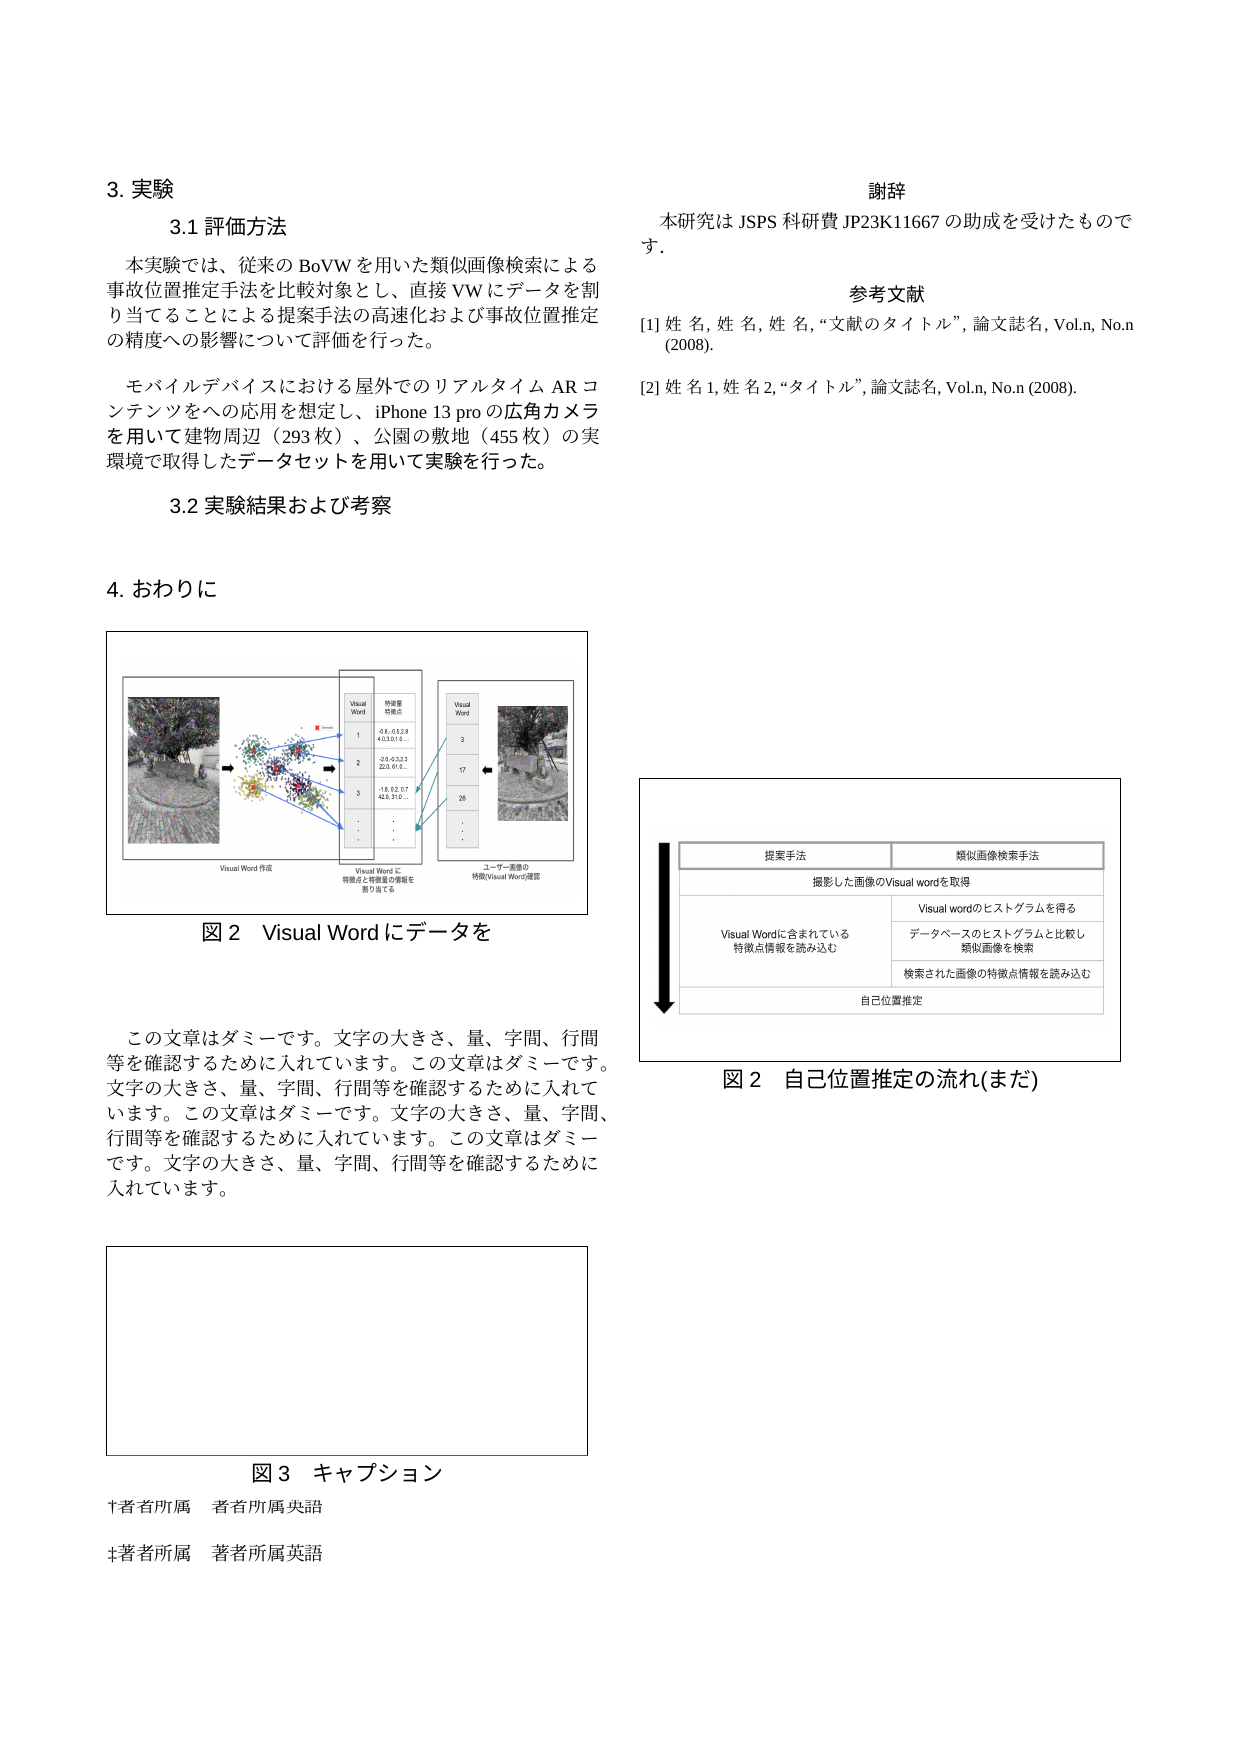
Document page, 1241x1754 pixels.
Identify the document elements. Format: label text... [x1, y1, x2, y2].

text 実験 [106, 177, 600, 202]
text この文章はダミーです。文字の大きさ、量、字間、行間等を確認するために入れています。この文章はダミーです。文字の大きさ、量、字間、行間等を確認するために入れています。この文章はダミーです。文字の大きさ、量、字間、行間等を確認するために入れています。この文章はダミーです。文字の大きさ、量、字間、行間等を確認するために入れています。 [106, 1026, 600, 1201]
text 本研究はJSPS 科研費JP23K11667 の助成を受けたものです． [640, 208, 1134, 258]
text 参考文献 [640, 279, 1134, 307]
text 評価方法 [151, 215, 600, 240]
text 実験結果および考察 [151, 494, 600, 519]
text モバイルデバイスにおける屋外でのリアルタイムARコンテンツをへの応用を想定し、iPhone 13 proの広角カメラを用いて建物周辺（293枚）、公園の敷地（455枚）の実環境で取得したデータセットを用いて実験を行った。 [106, 373, 600, 473]
text 謝辞 [640, 177, 1134, 204]
text 姓 名1, 姓 名2, “タイトル”, 論文誌名, Vol.n, No.n (2008). [640, 375, 1134, 399]
picture [118, 659, 579, 900]
text 姓 名, 姓 名, 姓 名, “文献のタイトル”, 論文誌名, Vol.n, No.n (2008). [640, 311, 1134, 354]
picture [651, 824, 1114, 1029]
text 本実験では、従来のBoVWを用いた類似画像検索による事故位置推定手法を比較対象とし、直接VWにデータを割り当てることによる提案手法の高速化および事故位置推定の精度への影響について評価を行った。 [106, 252, 600, 352]
text おわりに [106, 577, 600, 602]
